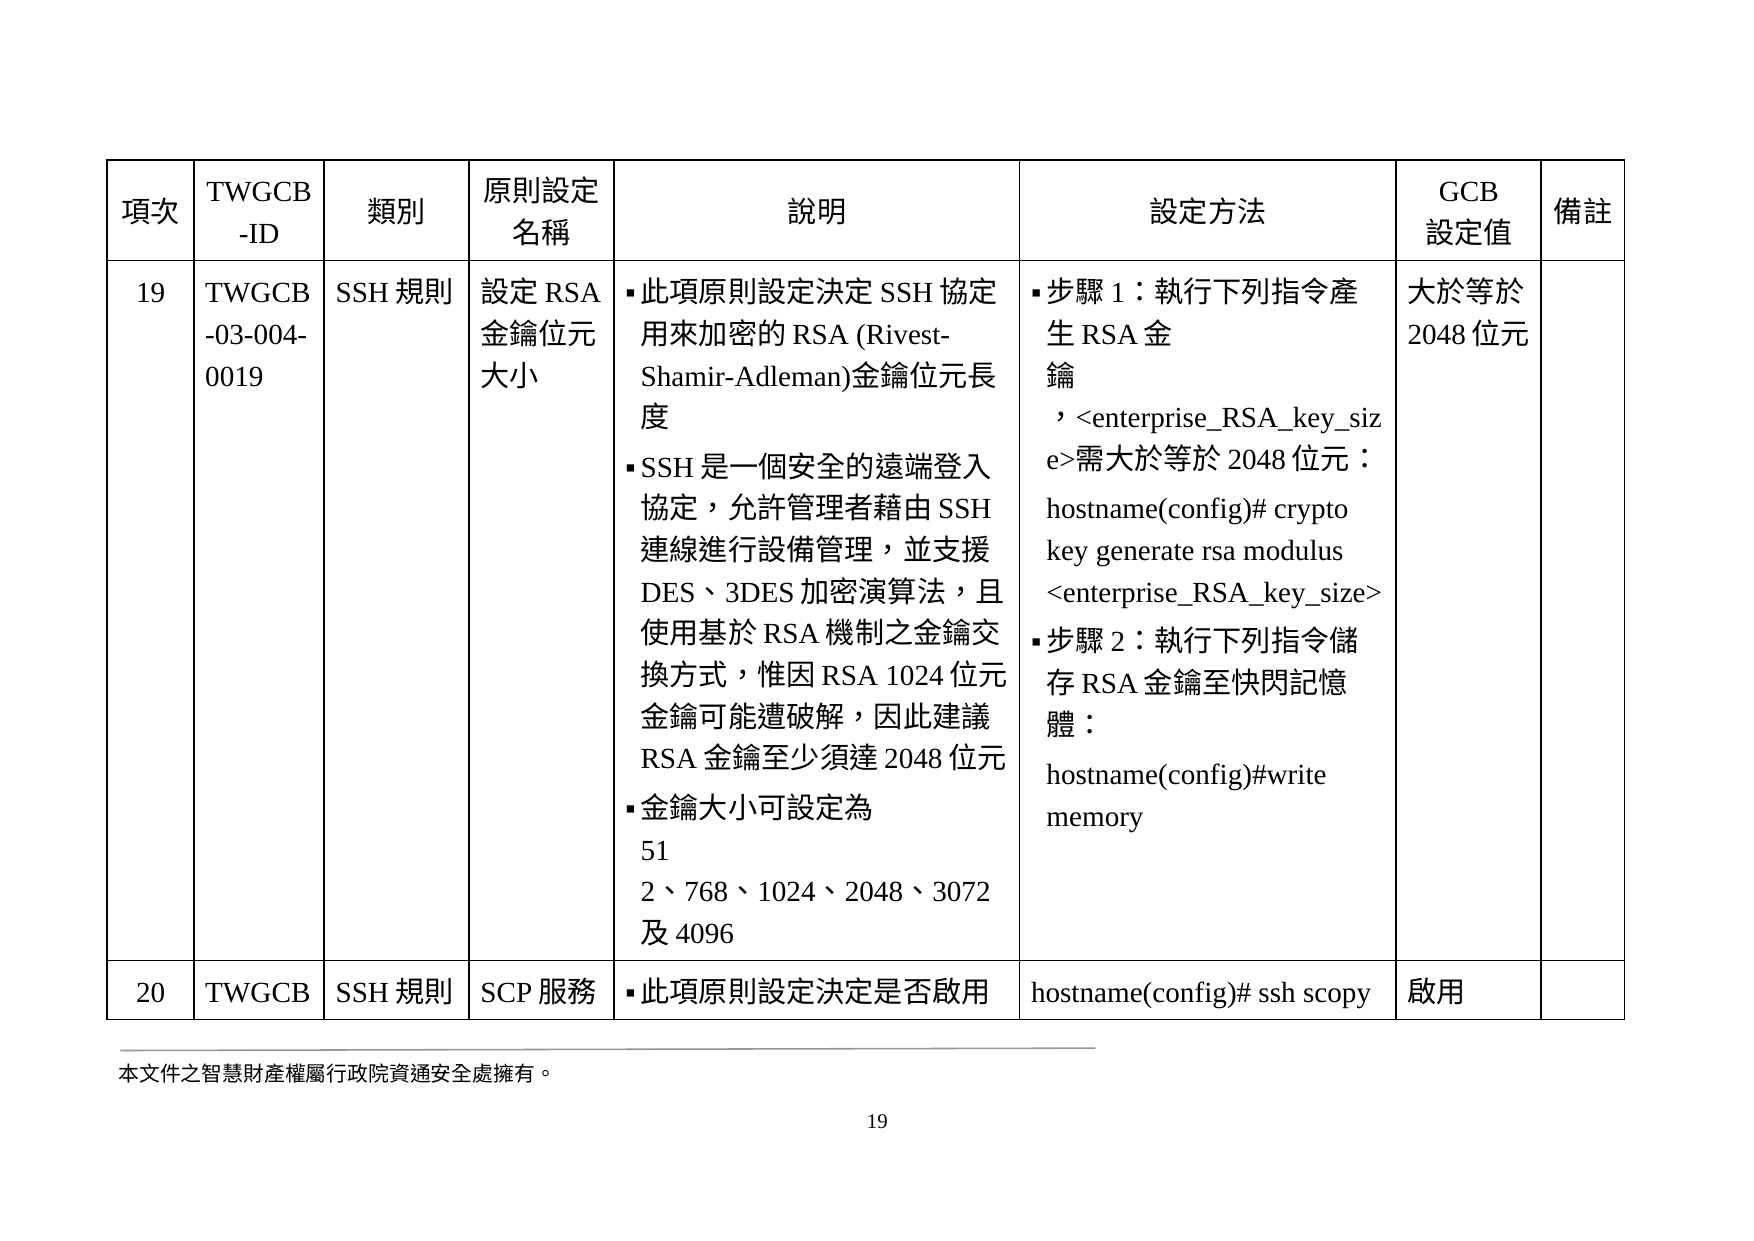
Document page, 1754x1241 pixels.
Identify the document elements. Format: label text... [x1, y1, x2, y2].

table_cell 啟用 [1397, 961, 1540, 1019]
table_header 項次 [108, 161, 193, 260]
table_header GCB 設定值 [1397, 161, 1540, 260]
table_header 備註 [1542, 161, 1624, 260]
table_cell 設定RSA金鑰位元大小 [470, 261, 613, 960]
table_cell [615, 961, 1019, 1019]
table_cell 19 [108, 261, 193, 960]
table_cell 20 [108, 961, 193, 1019]
table_cell SSH規則 [325, 261, 468, 960]
table_header 類別 [325, 161, 468, 260]
table_cell [1542, 261, 1624, 960]
table_cell TWGCB-03-004-0020 [195, 961, 323, 1019]
table_cell [1542, 961, 1624, 1019]
table_header 說明 [615, 161, 1019, 260]
table_cell SCP服務 [470, 961, 613, 1019]
table_cell 大於等於2048位元 [1397, 261, 1540, 960]
table_header 原則設定名稱 [470, 161, 613, 260]
table_header TWGCB-ID [195, 161, 323, 260]
table_cell 步驟1：執行下列指令產生RSA金鑰，<enterprise_RSA_key_size>需大於等於2048位元： hostname(config)# crypto key generate rsa modulus <enterprise_RSA_key_size> 步驟2：執行下列指令儲存RSA金鑰至快閃記憶體： hostname(config)#write memory [1020, 261, 1395, 960]
table_cell TWGCB-03-004-0019 [195, 261, 323, 960]
table_header 設定方法 [1020, 161, 1395, 260]
table_cell SSH規則 [325, 961, 468, 1019]
table_cell 此項原則設定決定SSH協定用來加密的RSA (Rivest-Shamir-Adleman)金鑰位元長度 SSH是一個安全的遠端登入協定，允許管理者藉由SSH連線進行設備管理，並支援DES、3DES加密演算法，且使用基於RSA機制之金鑰交換方式，惟因RSA 1024位元金鑰可能遭破解，因此建議RSA金鑰至少須達2048位元 金鑰大小可設定為512、768、1024、2048、3072及4096 [615, 261, 1019, 960]
table_cell hostname(config)# ssh scopy enable [1020, 961, 1395, 1019]
